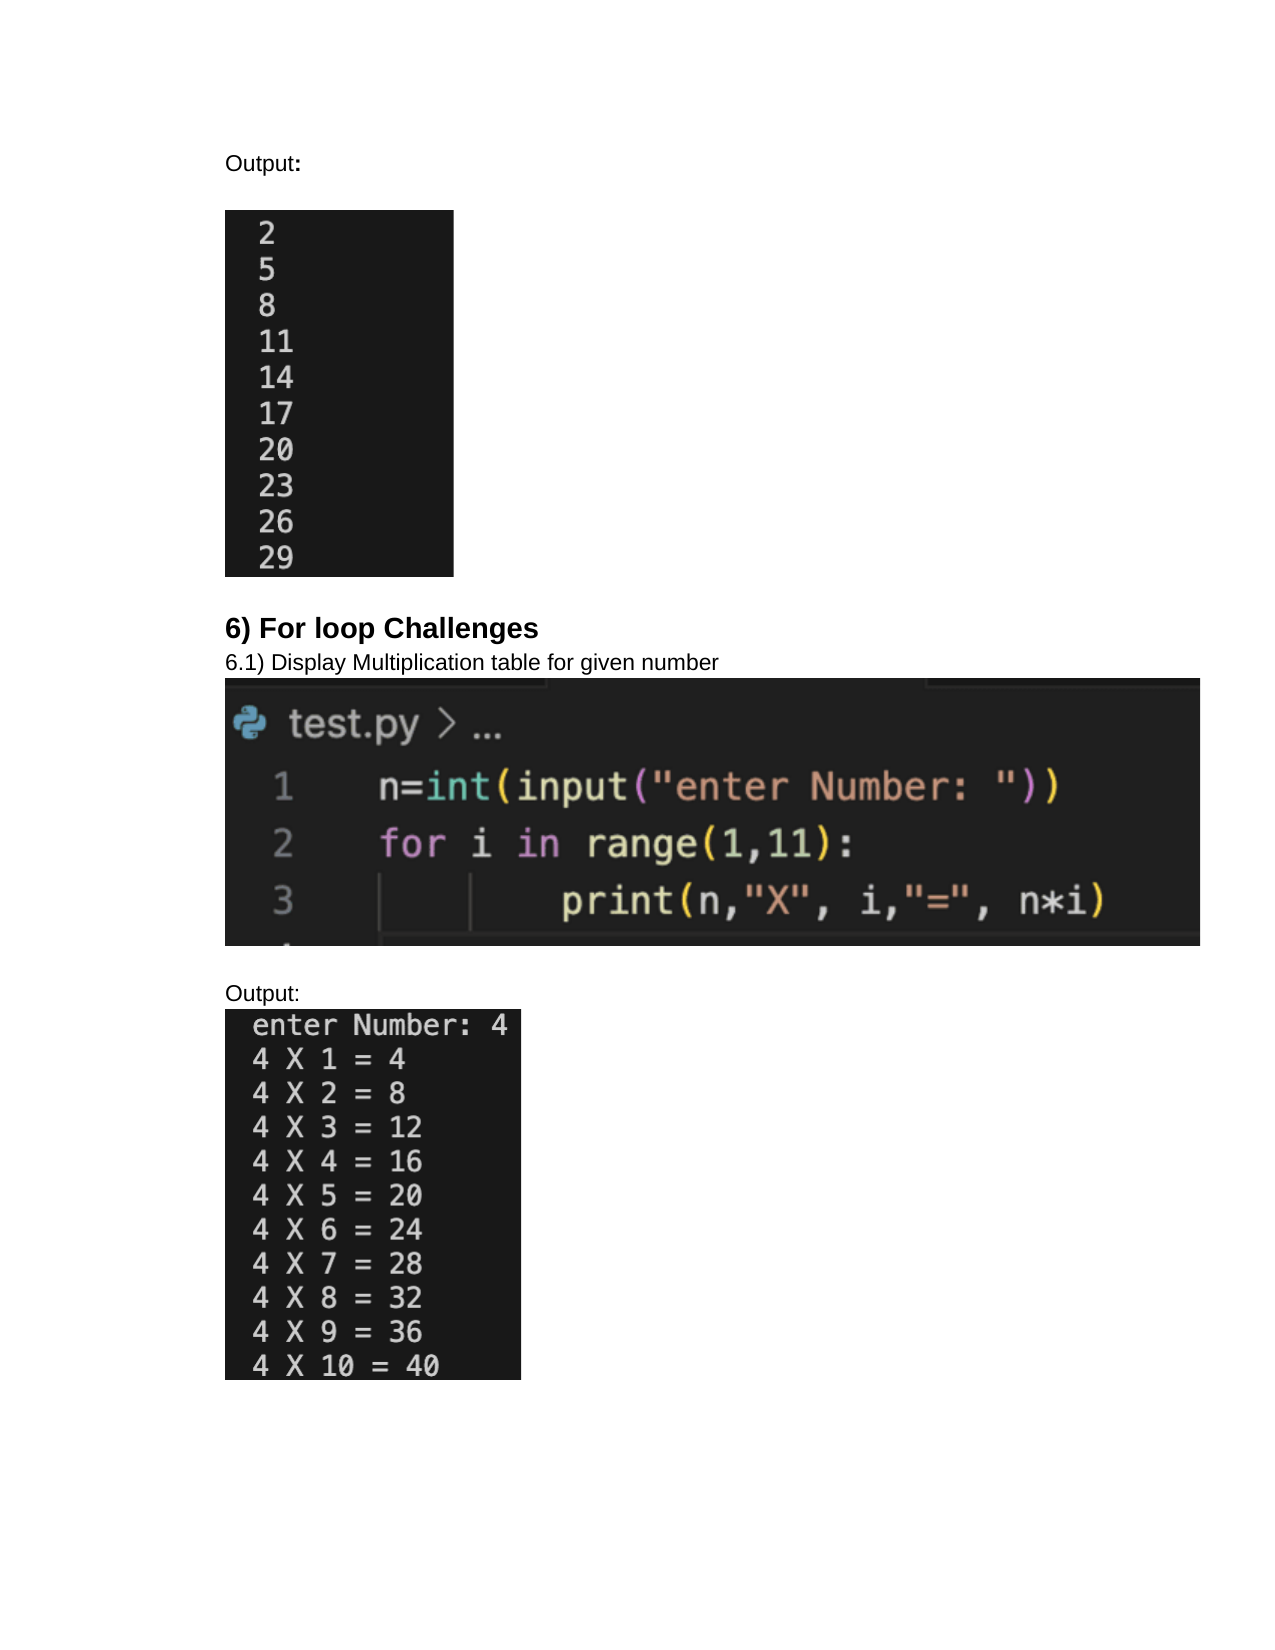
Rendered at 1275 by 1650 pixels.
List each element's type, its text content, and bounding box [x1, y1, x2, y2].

text 6) For loop Challenges 6.1) Display Multiplication table for given number [225, 611, 1125, 678]
picture [225, 1009, 522, 1380]
text Output: [225, 150, 1125, 577]
picture [225, 678, 1200, 946]
text Output: [225, 979, 1125, 1006]
picture [225, 210, 454, 577]
